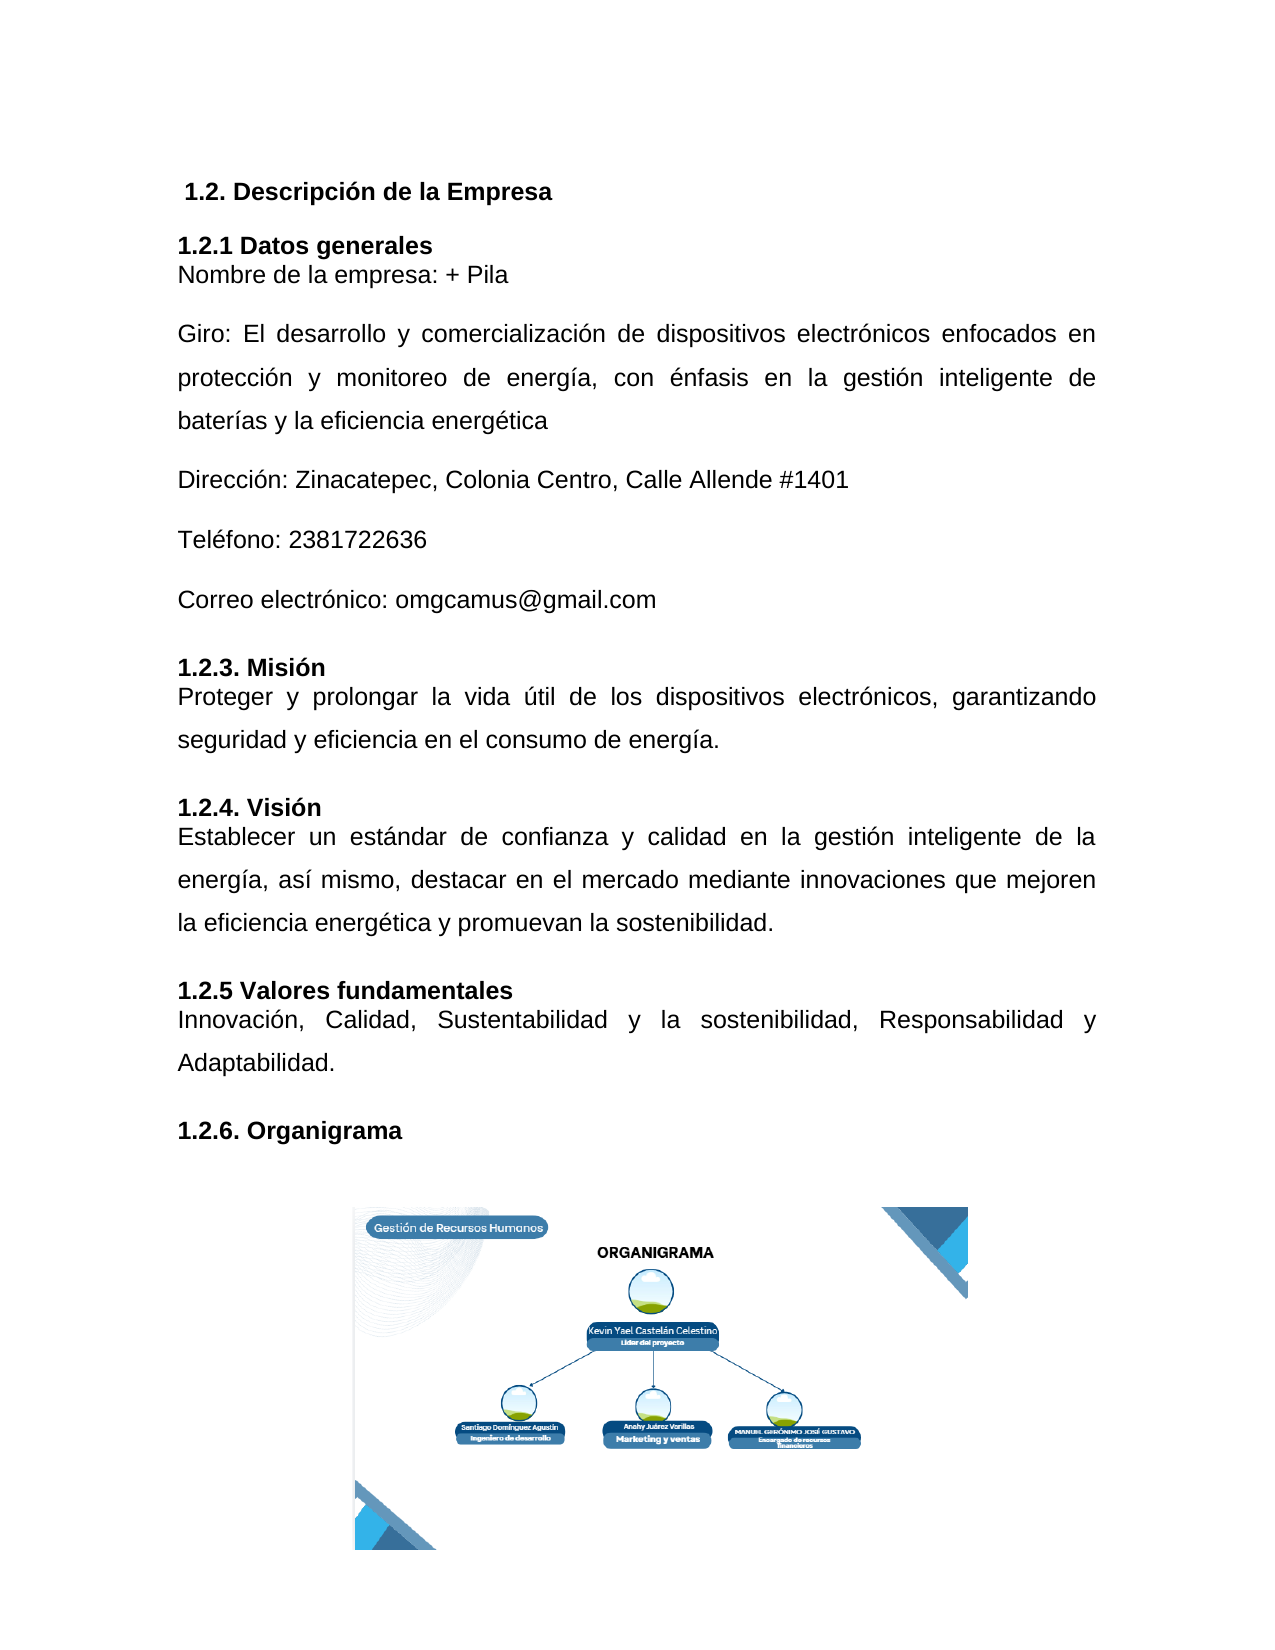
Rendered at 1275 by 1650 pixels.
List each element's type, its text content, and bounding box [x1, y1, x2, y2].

text 1.2.6. Organigrama [177, 1116, 1098, 1145]
text Nombre de la empresa: + Pila [177, 260, 1098, 288]
text Proteger y prolongar la vida útil de los dispositivos electrónicos, garantizando seguridad y eficiencia en el consumo de energía. [177, 682, 1098, 754]
text Correo electrónico: omgcamus@gmail.com [177, 585, 1098, 614]
text 1.2. Descripción de la Empresa [177, 177, 1098, 206]
text Dirección: Zinacatepec, Colonia Centro, Calle Allende #1401 [177, 466, 1098, 494]
text 1.2.5 Valores fundamentales [177, 976, 1098, 1005]
text Teléfono: 2381722636 [177, 525, 1098, 554]
text Giro: El desarrollo y comercialización de dispositivos electrónicos enfocados en protección y monitoreo de energía, con énfasis en la gestión inteligente de baterías y la eficiencia energética [177, 319, 1098, 434]
text 1.2.4. Visión [177, 793, 1098, 822]
picture [352, 1207, 968, 1550]
text 1.2.1 Datos generales [177, 231, 1098, 260]
text Establecer un estándar de confianza y calidad en la gestión inteligente de la energía, así mismo, destacar en el mercado mediante innovaciones que mejoren la eficiencia energética y promuevan la sostenibilidad. [177, 822, 1098, 937]
text 1.2.3. Misión [177, 653, 1098, 682]
text Innovación, Calidad, Sustentabilidad y la sostenibilidad, Responsabilidad y Adaptabilidad. [177, 1005, 1098, 1077]
